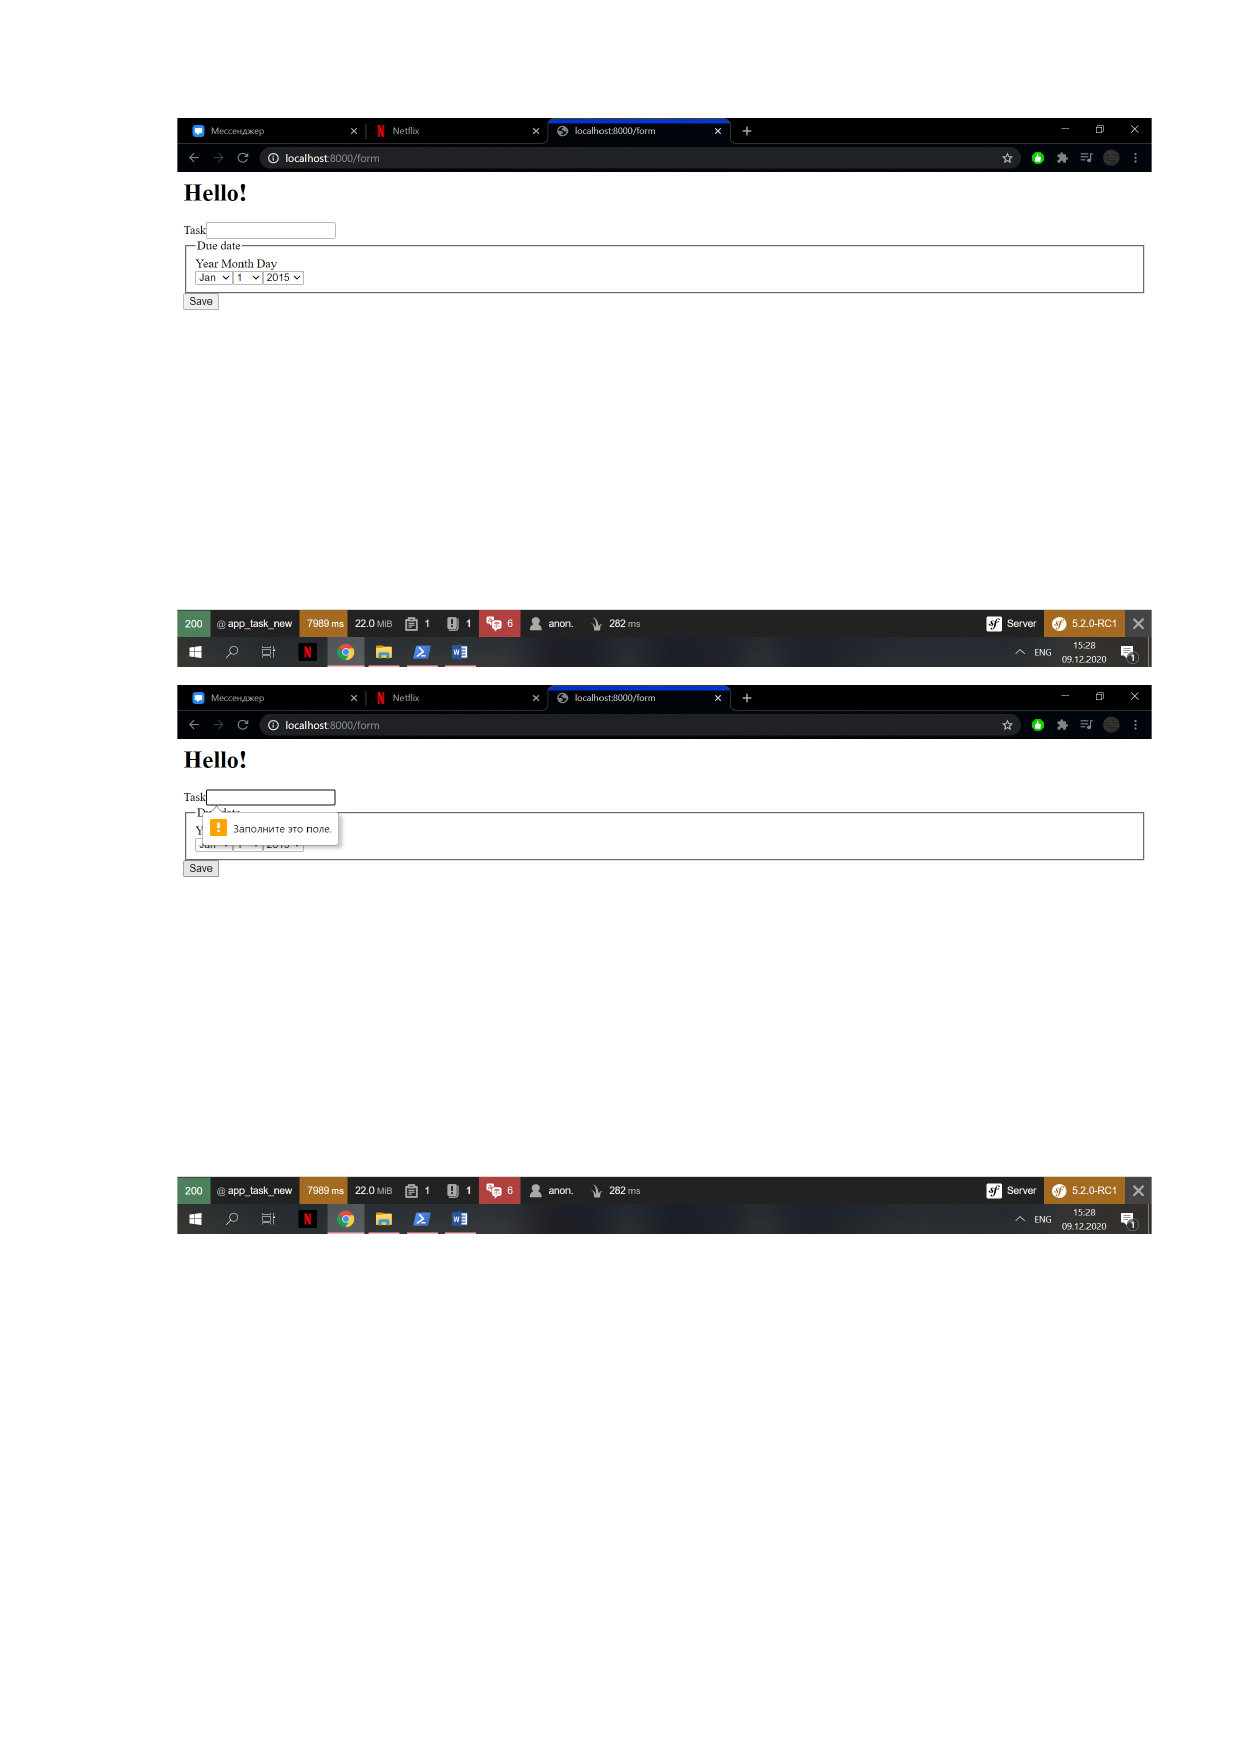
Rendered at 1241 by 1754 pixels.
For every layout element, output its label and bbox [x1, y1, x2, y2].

picture [177, 685, 1152, 1234]
picture [177, 118, 1152, 667]
